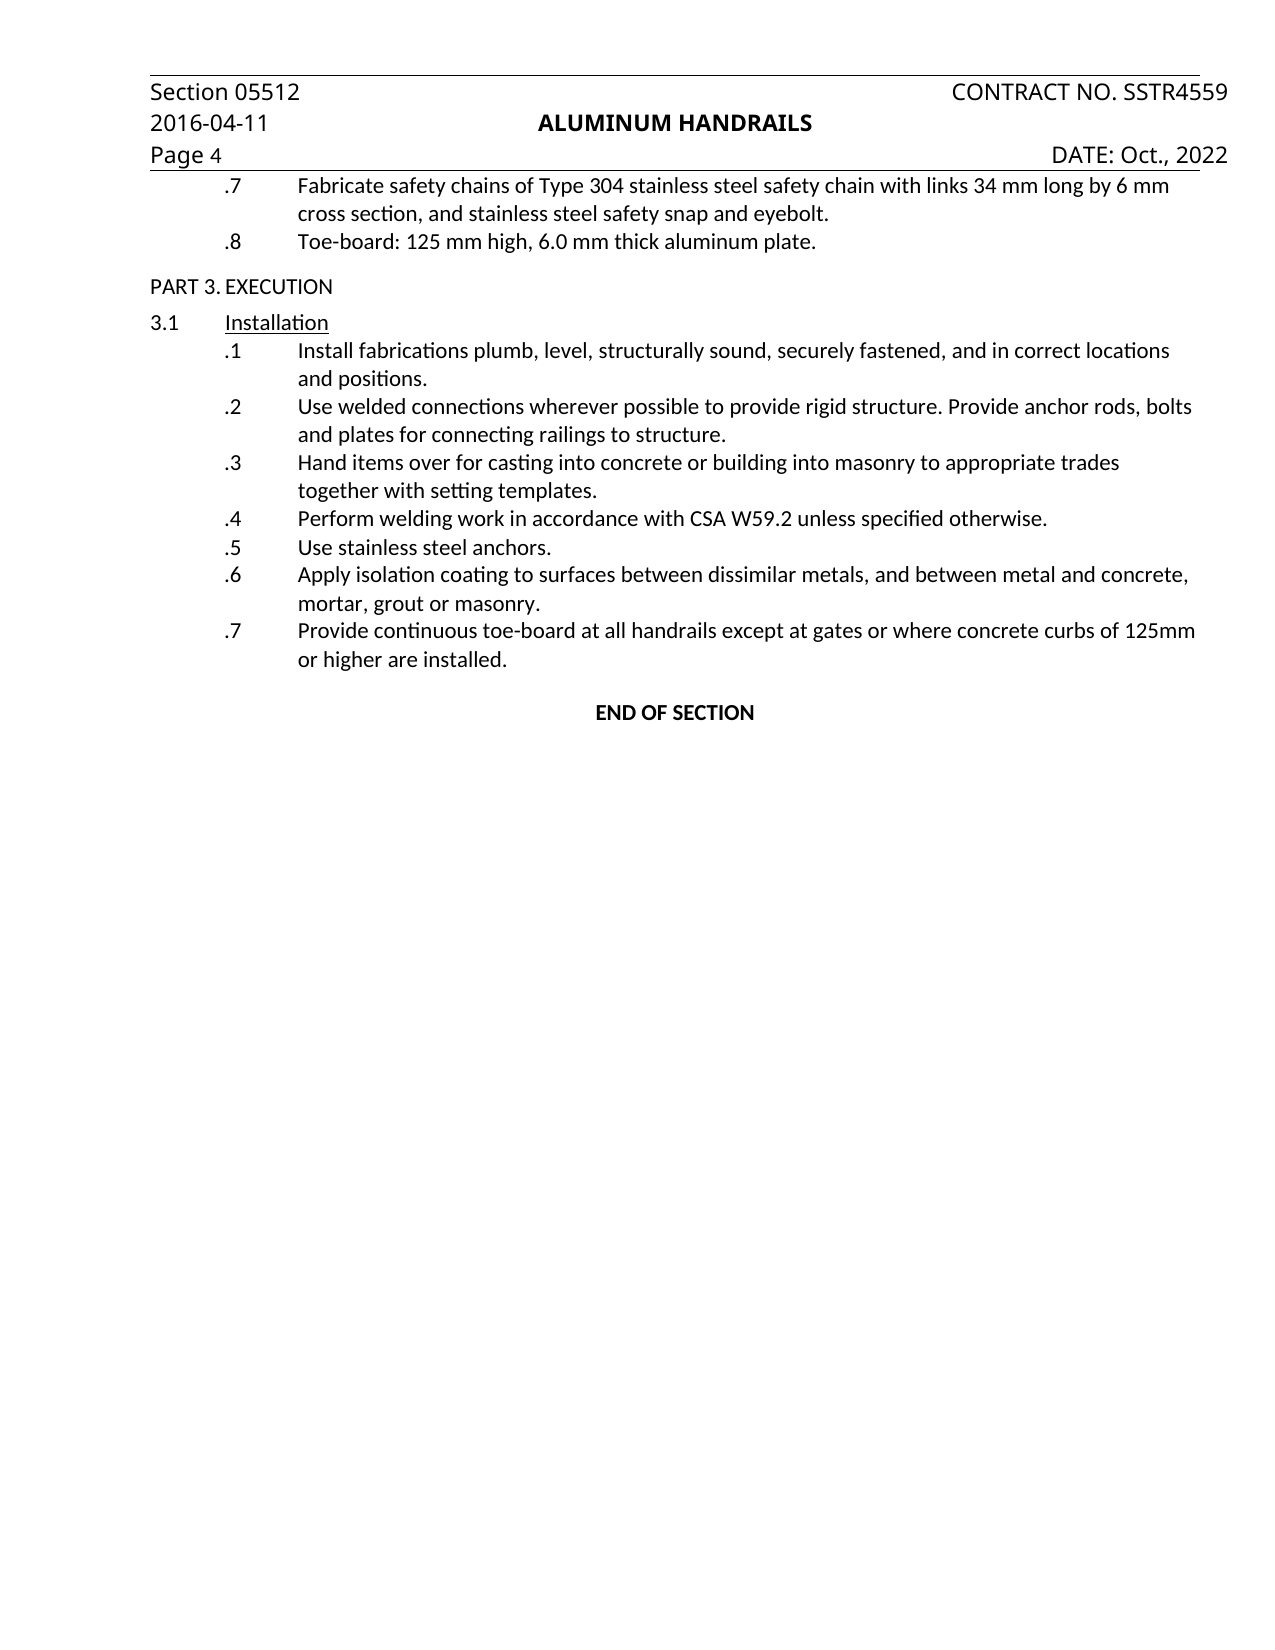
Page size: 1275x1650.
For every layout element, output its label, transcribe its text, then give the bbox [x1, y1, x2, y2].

subtitle Use stainless steel anchors. [224, 533, 1200, 561]
subtitle Hand items over for casting into concrete or building into masonry to appropriate trades together with setting templates. [224, 448, 1200, 504]
subtitle Use welded connections wherever possible to provide rigid structure. Provide anchor rods, bolts and plates for connecting railings to structure. [224, 392, 1200, 448]
subtitle Toe-board: 125 mm high, 6.0 mm thick aluminum plate. [224, 227, 1200, 255]
subtitle Fabricate safety chains of Type 304 stainless steel safety chain with links 34 mm long by 6 mm cross section, and stainless steel safety snap and eyebolt. [224, 171, 1200, 227]
subtitle EXECUTION [150, 272, 1200, 300]
subtitle Apply isolation coating to surfaces between dissimilar metals, and between metal and concrete, mortar, grout or masonry. [224, 561, 1200, 617]
subtitle Installation [150, 308, 1200, 336]
text END OF SECTION [150, 698, 1200, 726]
subtitle Install fabrications plumb, level, structurally sound, securely fastened, and in correct locations and positions. [224, 336, 1200, 392]
subtitle Provide continuous toe-board at all handrails except at gates or where concrete curbs of 125mm or higher are installed. [224, 617, 1200, 673]
subtitle Perform welding work in accordance with CSA W59.2 unless specified otherwise. [224, 504, 1200, 533]
